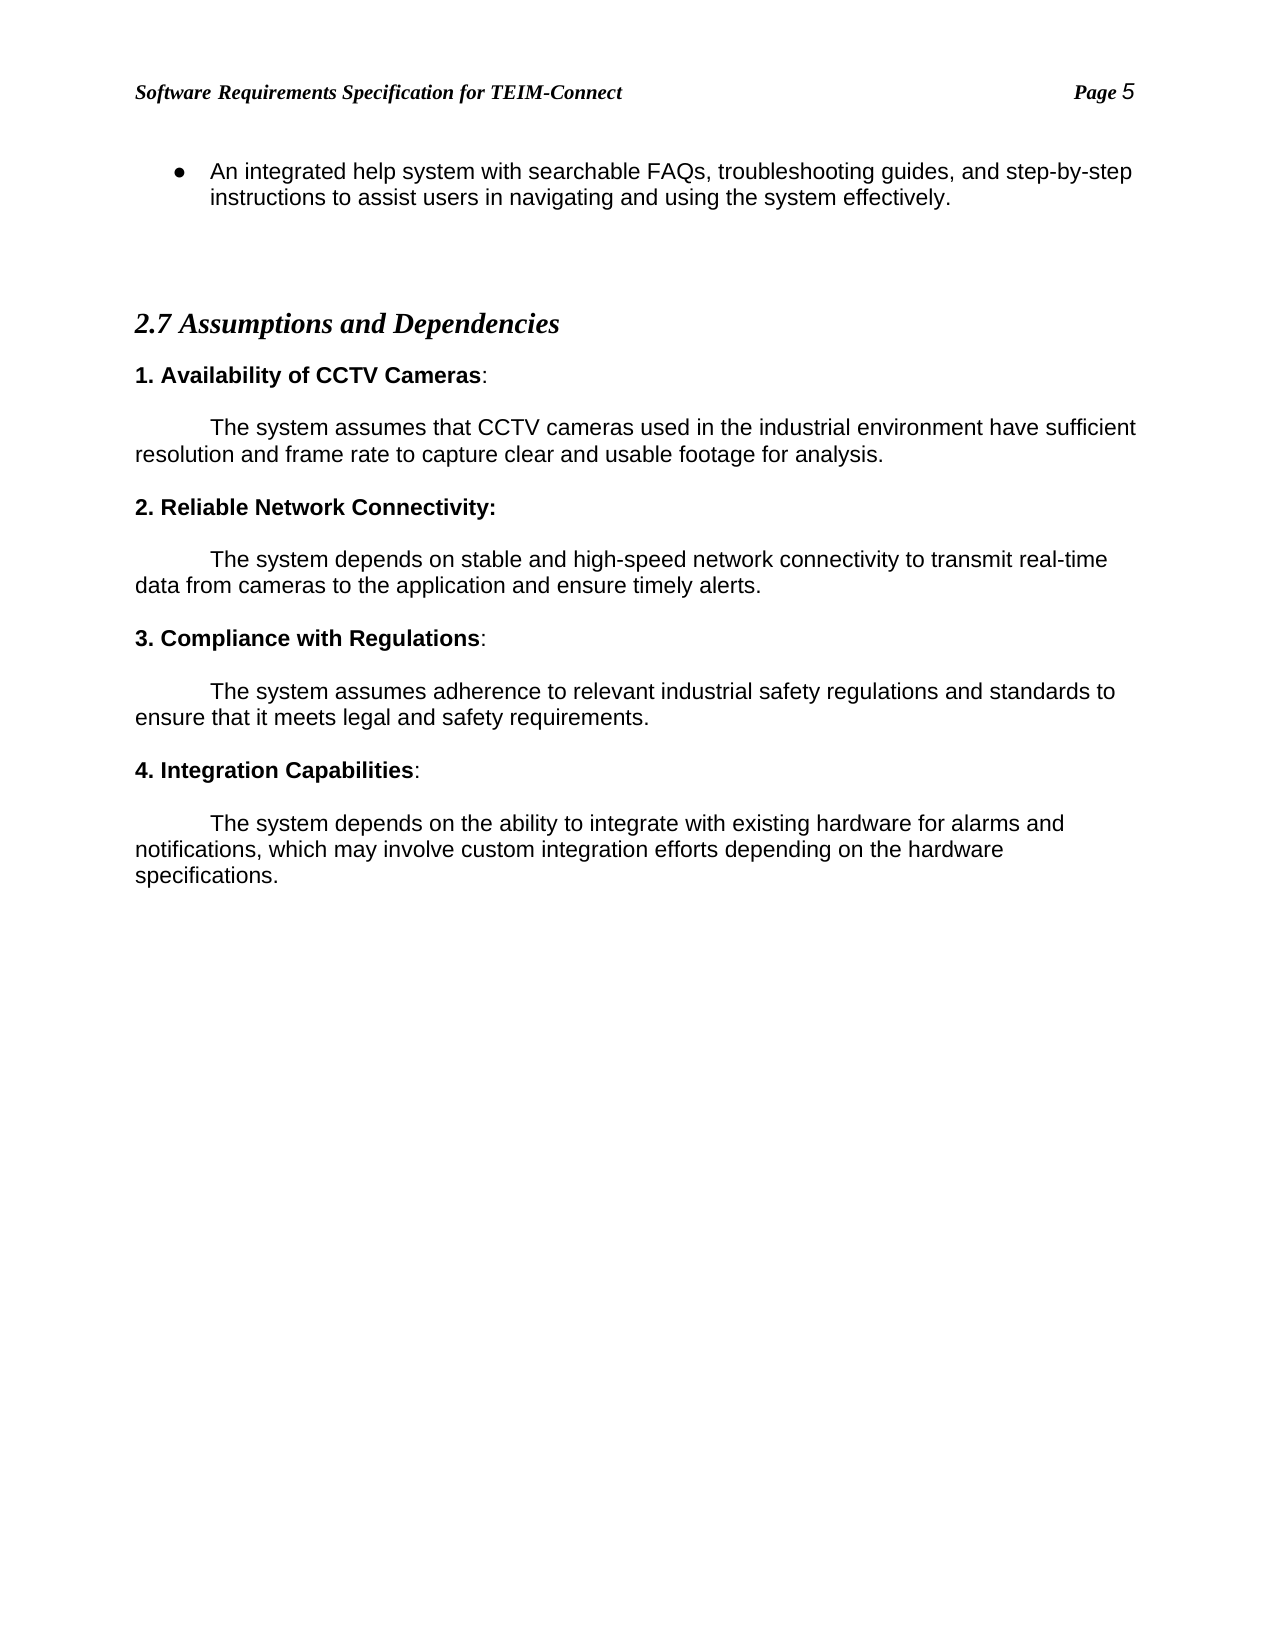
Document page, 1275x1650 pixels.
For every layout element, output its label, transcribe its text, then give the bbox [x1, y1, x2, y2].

list An integrated help system with searchable FAQs, troubleshooting guides, and step-by-step instructions to assist users in navigating and using the system effectively. [172, 158, 1140, 211]
subtitle 2.7 Assumptions and Dependencies [134, 306, 1140, 340]
text 1. Availability of CCTV Cameras: The system assumes that CCTV cameras used in the industrial environment have sufficient resolution and frame rate to capture clear and usable footage for analysis. 2. Reliable Network Connectivity: The system depends on stable and high-speed network connectivity to transmit real-time data from cameras to the application and ensure timely alerts. 3. Compliance with Regulations: The system assumes adherence to relevant industrial safety regulations and standards to ensure that it meets legal and safety requirements. 4. Integration Capabilities: The system depends on the ability to integrate with existing hardware for alarms and notifications, which may involve custom integration efforts depending on the hardware specifications. [135, 362, 1140, 889]
